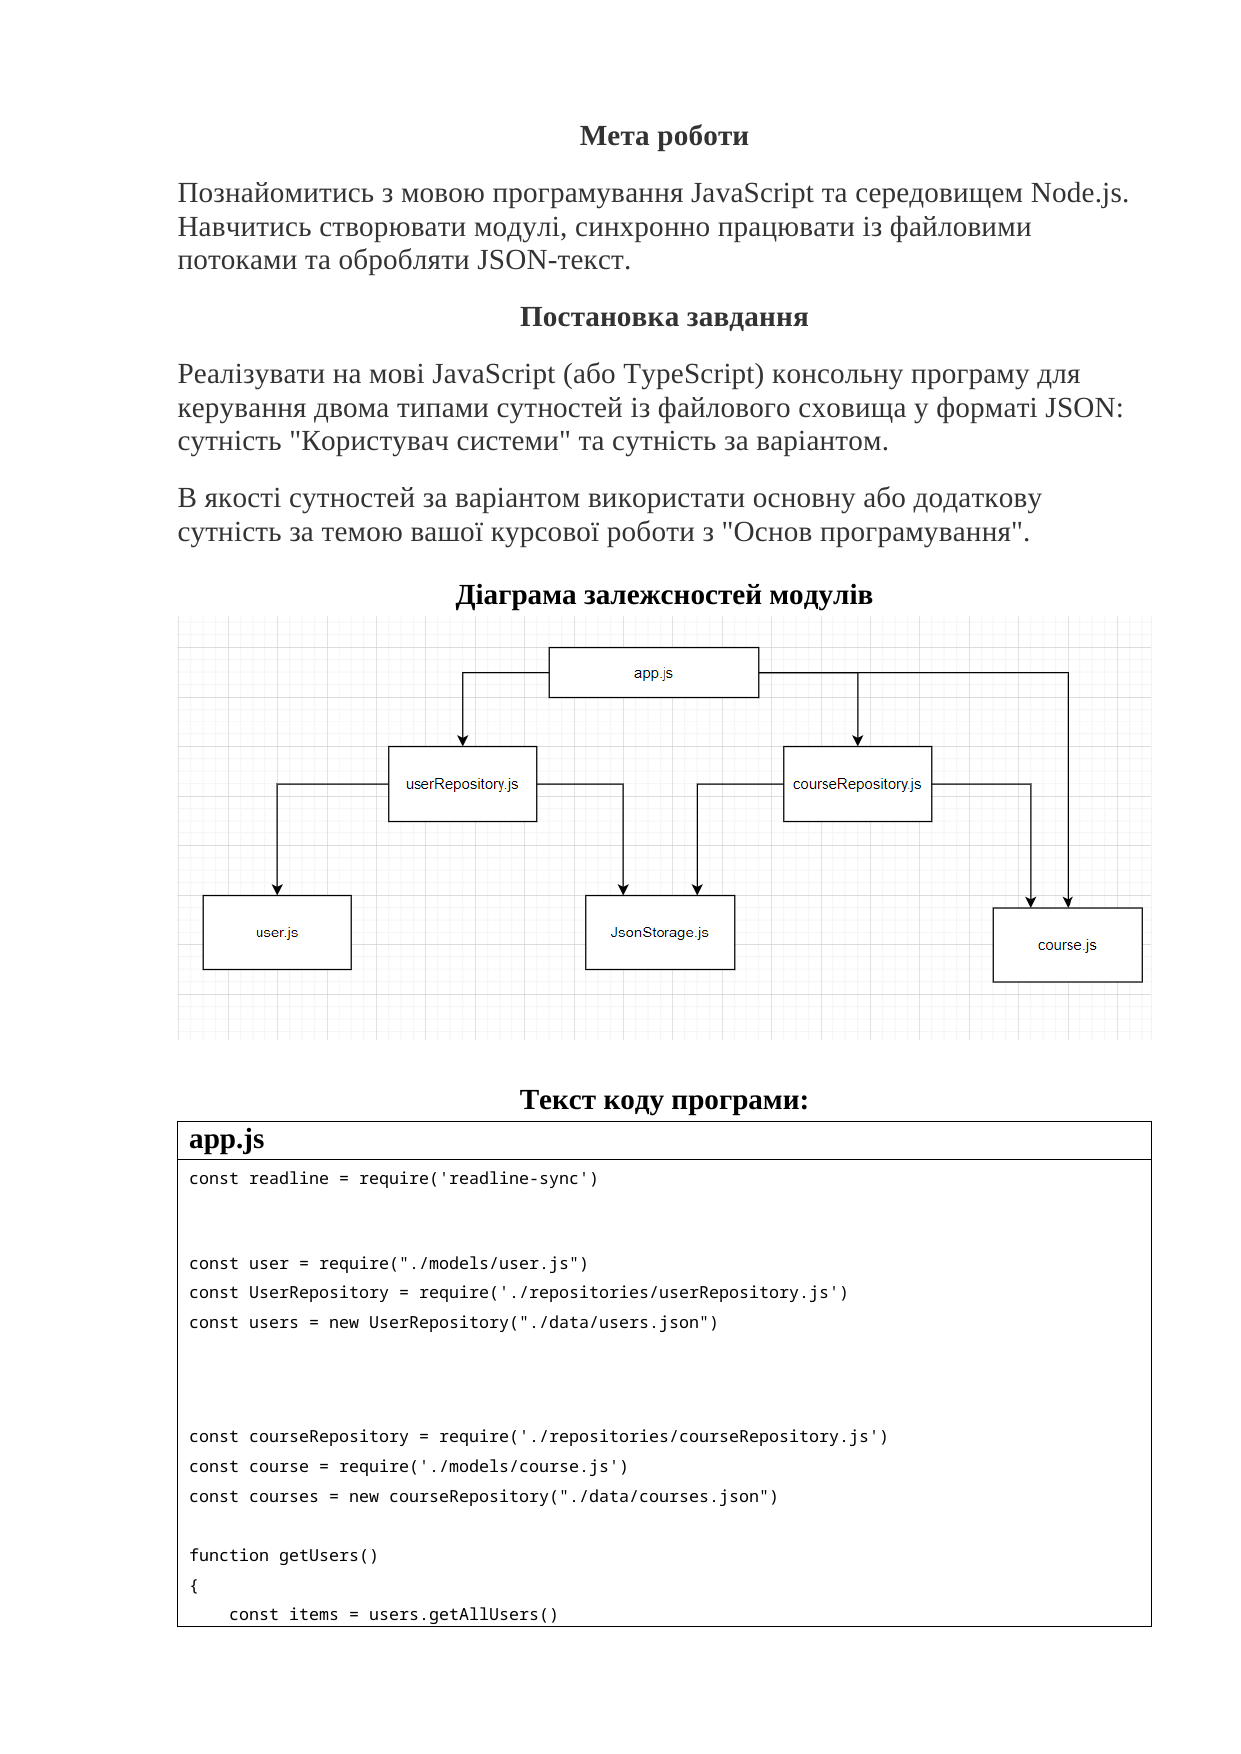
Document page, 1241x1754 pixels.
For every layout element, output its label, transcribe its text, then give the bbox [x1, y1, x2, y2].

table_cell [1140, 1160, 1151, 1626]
text Діаграма залежсностей модулів [177, 577, 1152, 611]
text Реалізувати на мові JavaScript (або TypeScript) консольну програму для керування двома типами сутностей із файлового сховища у форматі JSON: сутність "Користувач системи" та сутність за варіантом. [177, 356, 1152, 457]
text Познайомитись з мовою програмування JavaScript та середовищем Node.js. Навчитись створювати модулі, синхронно працювати із файловими потоками та обробляти JSON-текст. [177, 175, 1152, 276]
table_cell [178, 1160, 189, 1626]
text В якості сутностей за варіантом використати основну або додаткову сутність за темою вашої курсової роботи з "Основ програмування". [177, 480, 1152, 547]
text Текст коду програми: [177, 1082, 1152, 1116]
table_header app.js [178, 1122, 1151, 1159]
text Мета роботи [177, 118, 1152, 152]
text Постановка завдання [177, 299, 1152, 333]
picture [177, 616, 1152, 1040]
